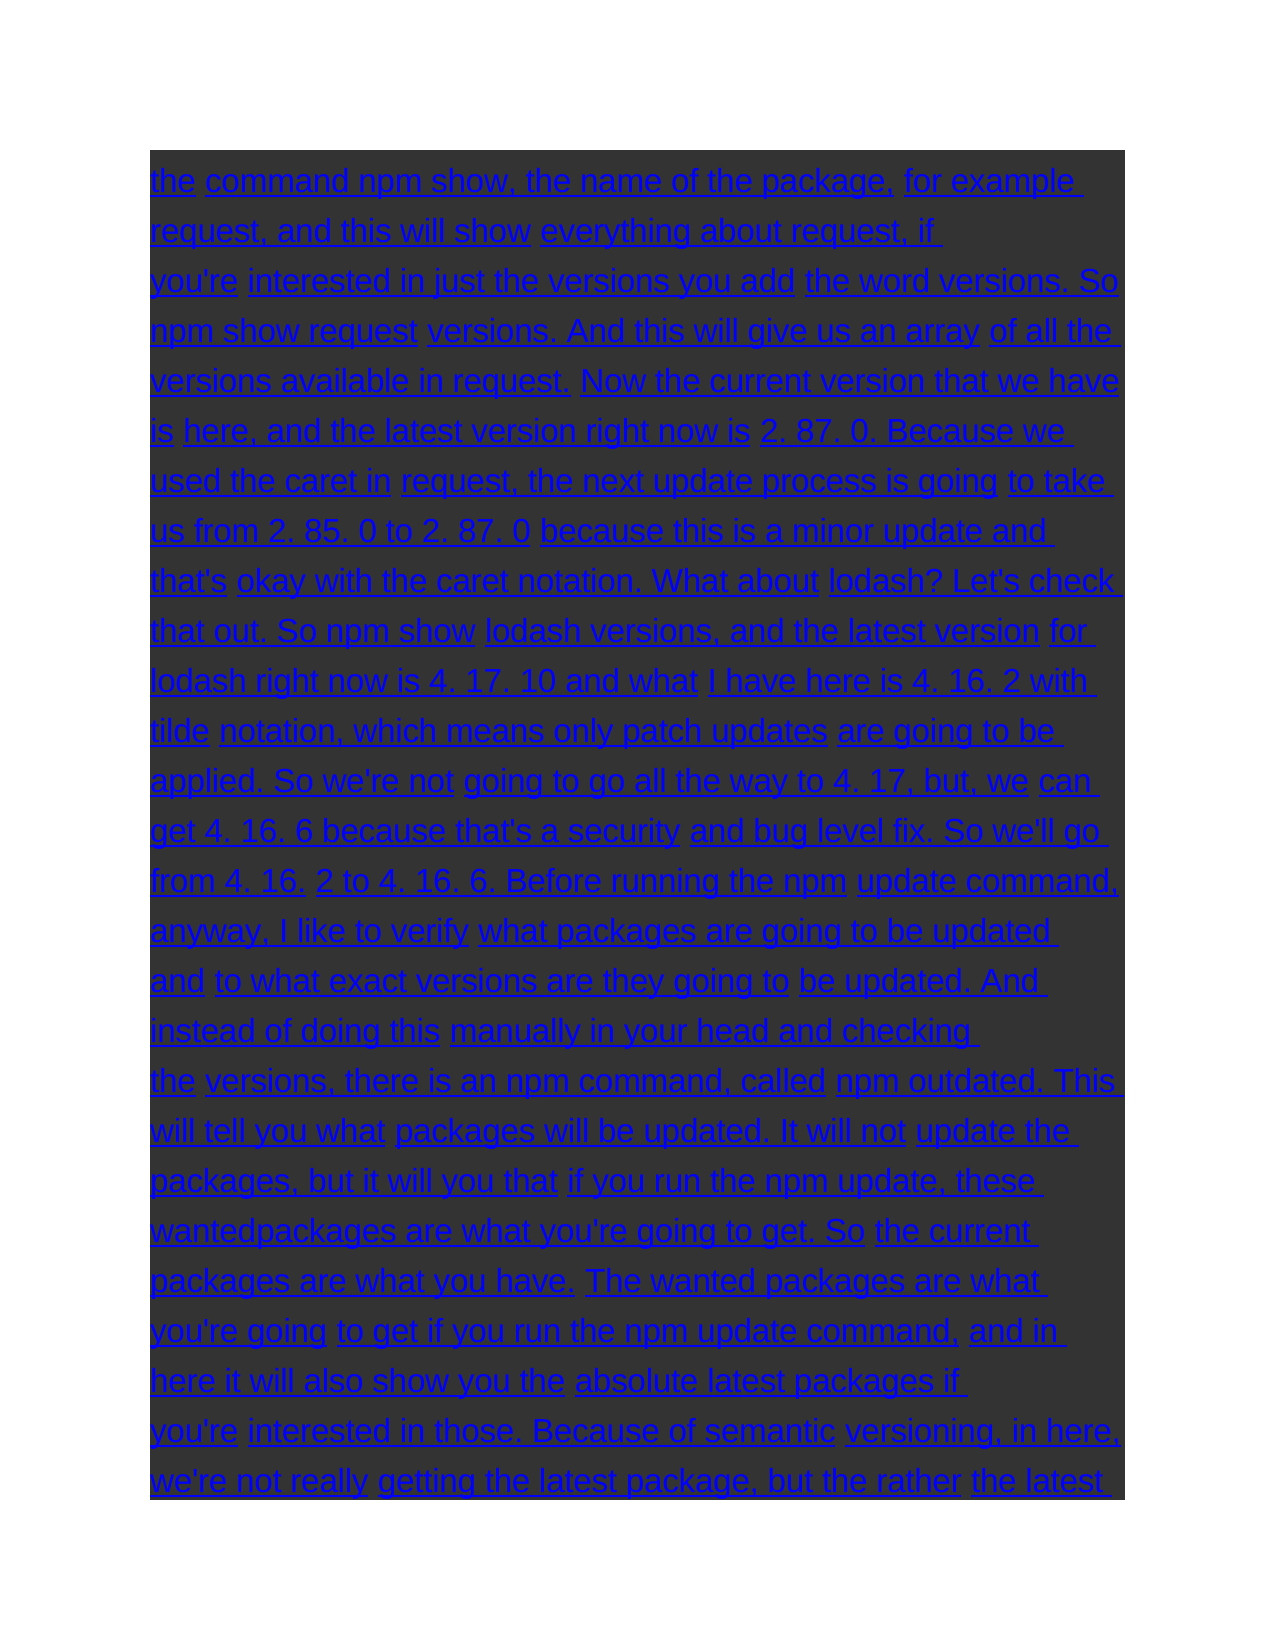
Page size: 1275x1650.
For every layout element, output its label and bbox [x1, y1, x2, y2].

text [150, 150, 1125, 1500]
